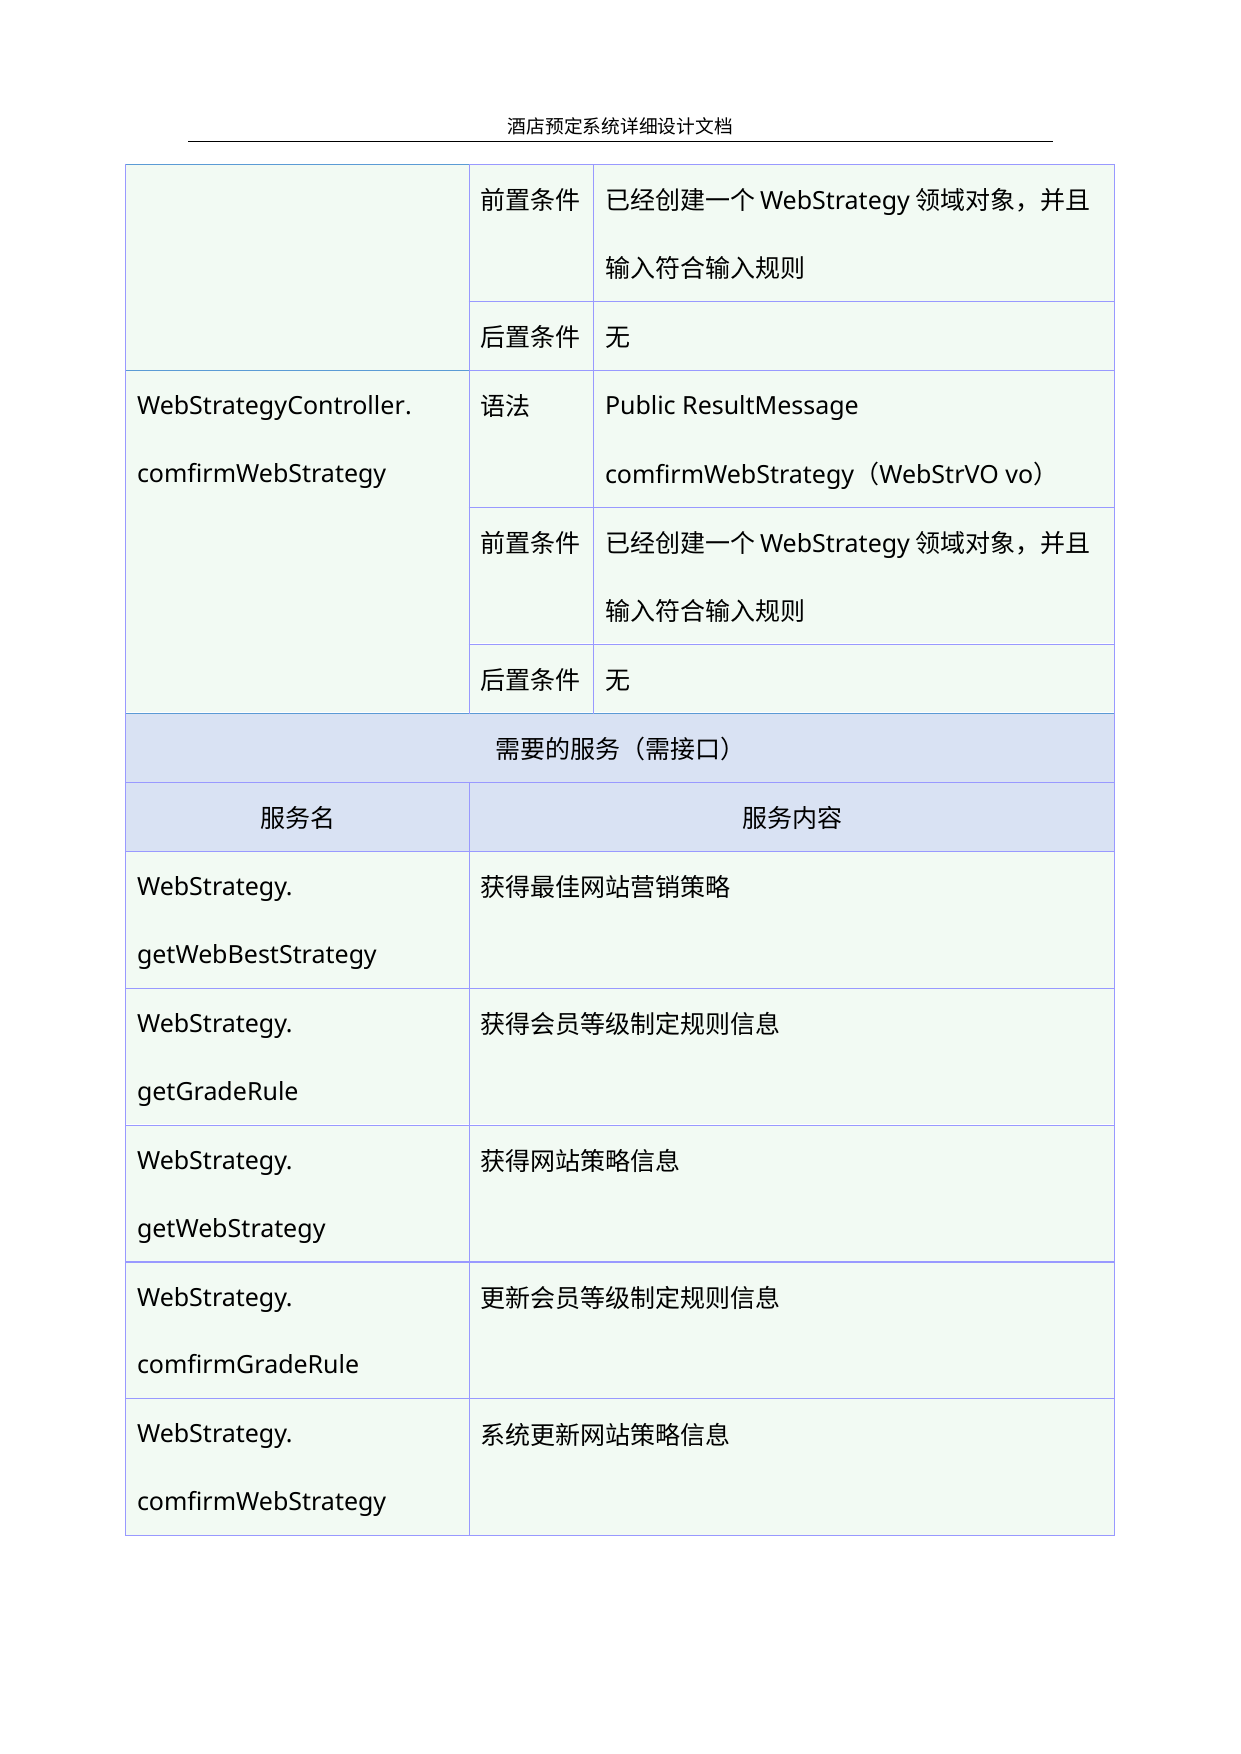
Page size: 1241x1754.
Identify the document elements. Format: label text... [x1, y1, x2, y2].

table_cell 无 [594, 645, 1114, 712]
table_cell 后置条件 [470, 302, 593, 370]
table_cell 前置条件 [470, 508, 593, 643]
table_cell WebStrategy. getGradeRule [126, 989, 469, 1124]
table_cell 服务名 [126, 783, 469, 851]
table_cell WebStrategyController. comfirmWebStrategy [126, 371, 469, 712]
table_cell 服务内容 [470, 783, 1114, 851]
table_cell 获得最佳网站营销策略 [470, 852, 1114, 988]
table_cell 已经创建一个WebStrategy领域对象，并且输入符合输入规则 [594, 508, 1114, 643]
table_cell WebStrategy. getWebBestStrategy [126, 852, 469, 988]
table_cell 无 [594, 302, 1114, 370]
table_cell 更新会员等级制定规则信息 [470, 1263, 1114, 1398]
table_cell Public ResultMessage comfirmWebStrategy（WebStrVO vo） [594, 371, 1114, 507]
table_cell 已经创建一个WebStrategy领域对象，并且输入符合输入规则 [594, 165, 1114, 301]
table_cell 需要的服务（需接口） [126, 714, 1114, 782]
table_cell WebStrategy. getWebStrategy [126, 1126, 469, 1261]
table_cell 获得网站策略信息 [470, 1126, 1114, 1261]
table_cell 获得会员等级制定规则信息 [470, 989, 1114, 1124]
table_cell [126, 165, 469, 370]
table_cell 语法 [470, 371, 593, 507]
table_cell 前置条件 [470, 165, 593, 301]
table_cell 后置条件 [470, 645, 593, 712]
table_cell WebStrategy. comfirmGradeRule [126, 1263, 469, 1398]
table_cell 系统更新网站策略信息 [470, 1399, 1114, 1535]
table_cell WebStrategy. comfirmWebStrategy [126, 1399, 469, 1535]
